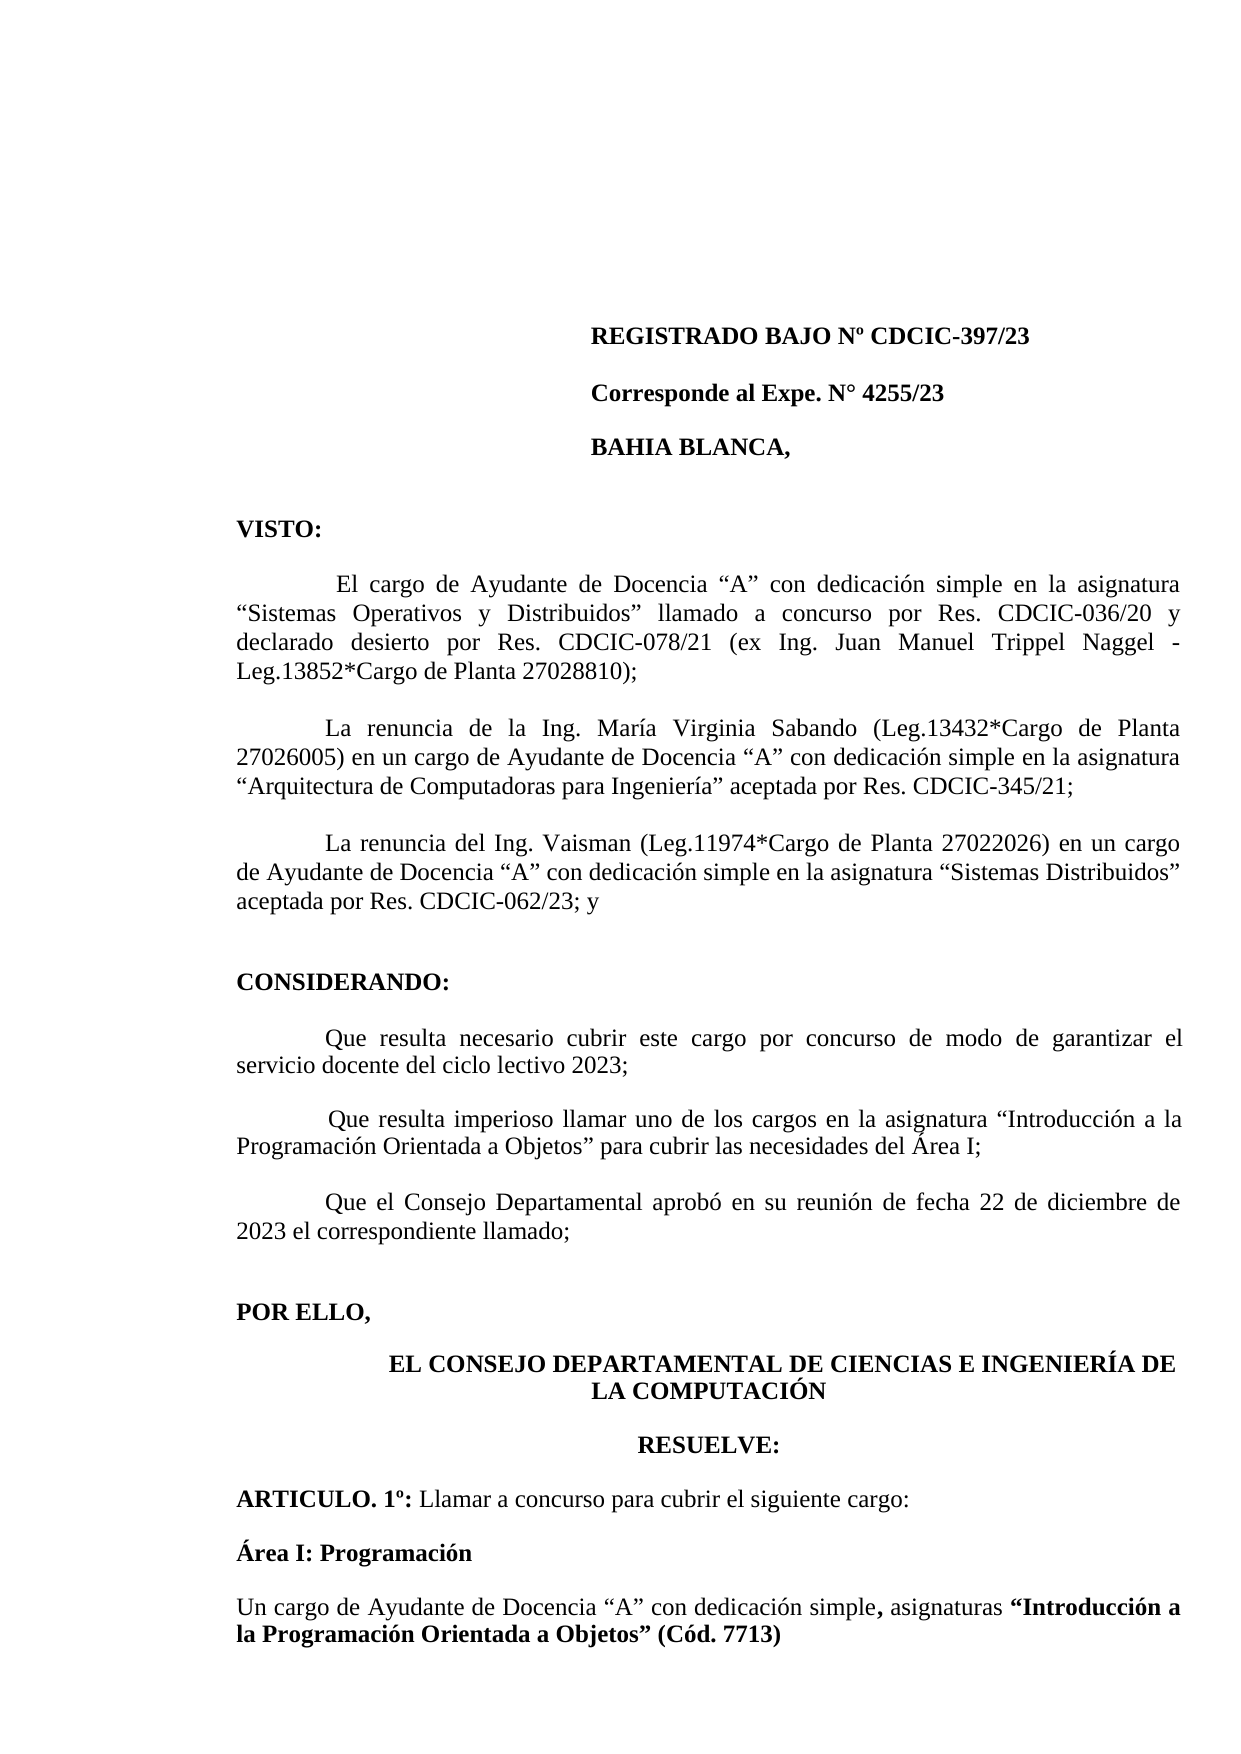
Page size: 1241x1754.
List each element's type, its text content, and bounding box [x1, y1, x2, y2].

text EL CONSEJO DEPARTAMENTAL DE CIENCIAS E INGENIERÍA DE LA COMPUTACIÓN [236, 1350, 1181, 1404]
text CONSIDERANDO: [236, 969, 1184, 996]
text La renuncia de la Ing. María Virginia Sabando (Leg.13432*Cargo de Planta 27026005) en un cargo de Ayudante de Docencia “A” con dedicación simple en la asignatura “Arquitectura de Computadoras para Ingeniería” aceptada por Res. CDCIC-345/21; [236, 713, 1181, 799]
text El cargo de Ayudante de Docencia “A” con dedicación simple en la asignatura “Sistemas Operativos y Distribuidos” llamado a concurso por Res. CDCIC-036/20 y declarado desierto por Res. CDCIC-078/21 (ex Ing. Juan Manuel Trippel Naggel -Leg.13852*Cargo de Planta 27028810); [236, 569, 1181, 684]
text POR ELLO, [236, 1298, 1181, 1325]
text Un cargo de Ayudante de Docencia “A” con dedicación simple, asignaturas “Introducción a la Programación Orientada a Objetos” (Cód. 7713) [236, 1594, 1181, 1648]
text VISTO: [236, 515, 1181, 542]
text REGISTRADO BAJO Nº CDCIC-397/23 [236, 322, 1181, 349]
text BAHIA BLANCA, [236, 434, 1181, 461]
text ARTICULO. 1º: Llamar a concurso para cubrir el siguiente cargo: [236, 1486, 1181, 1513]
text Que resulta imperioso llamar uno de los cargos en la asignatura “Introducción a la Programación Orientada a Objetos” para cubrir las necesidades del Área I; [236, 1106, 1184, 1160]
text RESUELVE: [236, 1432, 1181, 1459]
text La renuncia del Ing. Vaisman (Leg.11974*Cargo de Planta 27022026) en un cargo de Ayudante de Docencia “A” con dedicación simple en la asignatura “Sistemas Distribuidos” aceptada por Res. CDCIC-062/23; y [236, 828, 1181, 914]
text Corresponde al Expe. N° 4255/23 [236, 378, 1181, 407]
text Área I: Programación [236, 1540, 1181, 1567]
text Que resulta necesario cubrir este cargo por concurso de modo de garantizar el servicio docente del ciclo lectivo 2023; [236, 1024, 1184, 1079]
text Que el Consejo Departamental aprobó en su reunión de fecha 22 de diciembre de 2023 el correspondiente llamado; [236, 1187, 1181, 1244]
